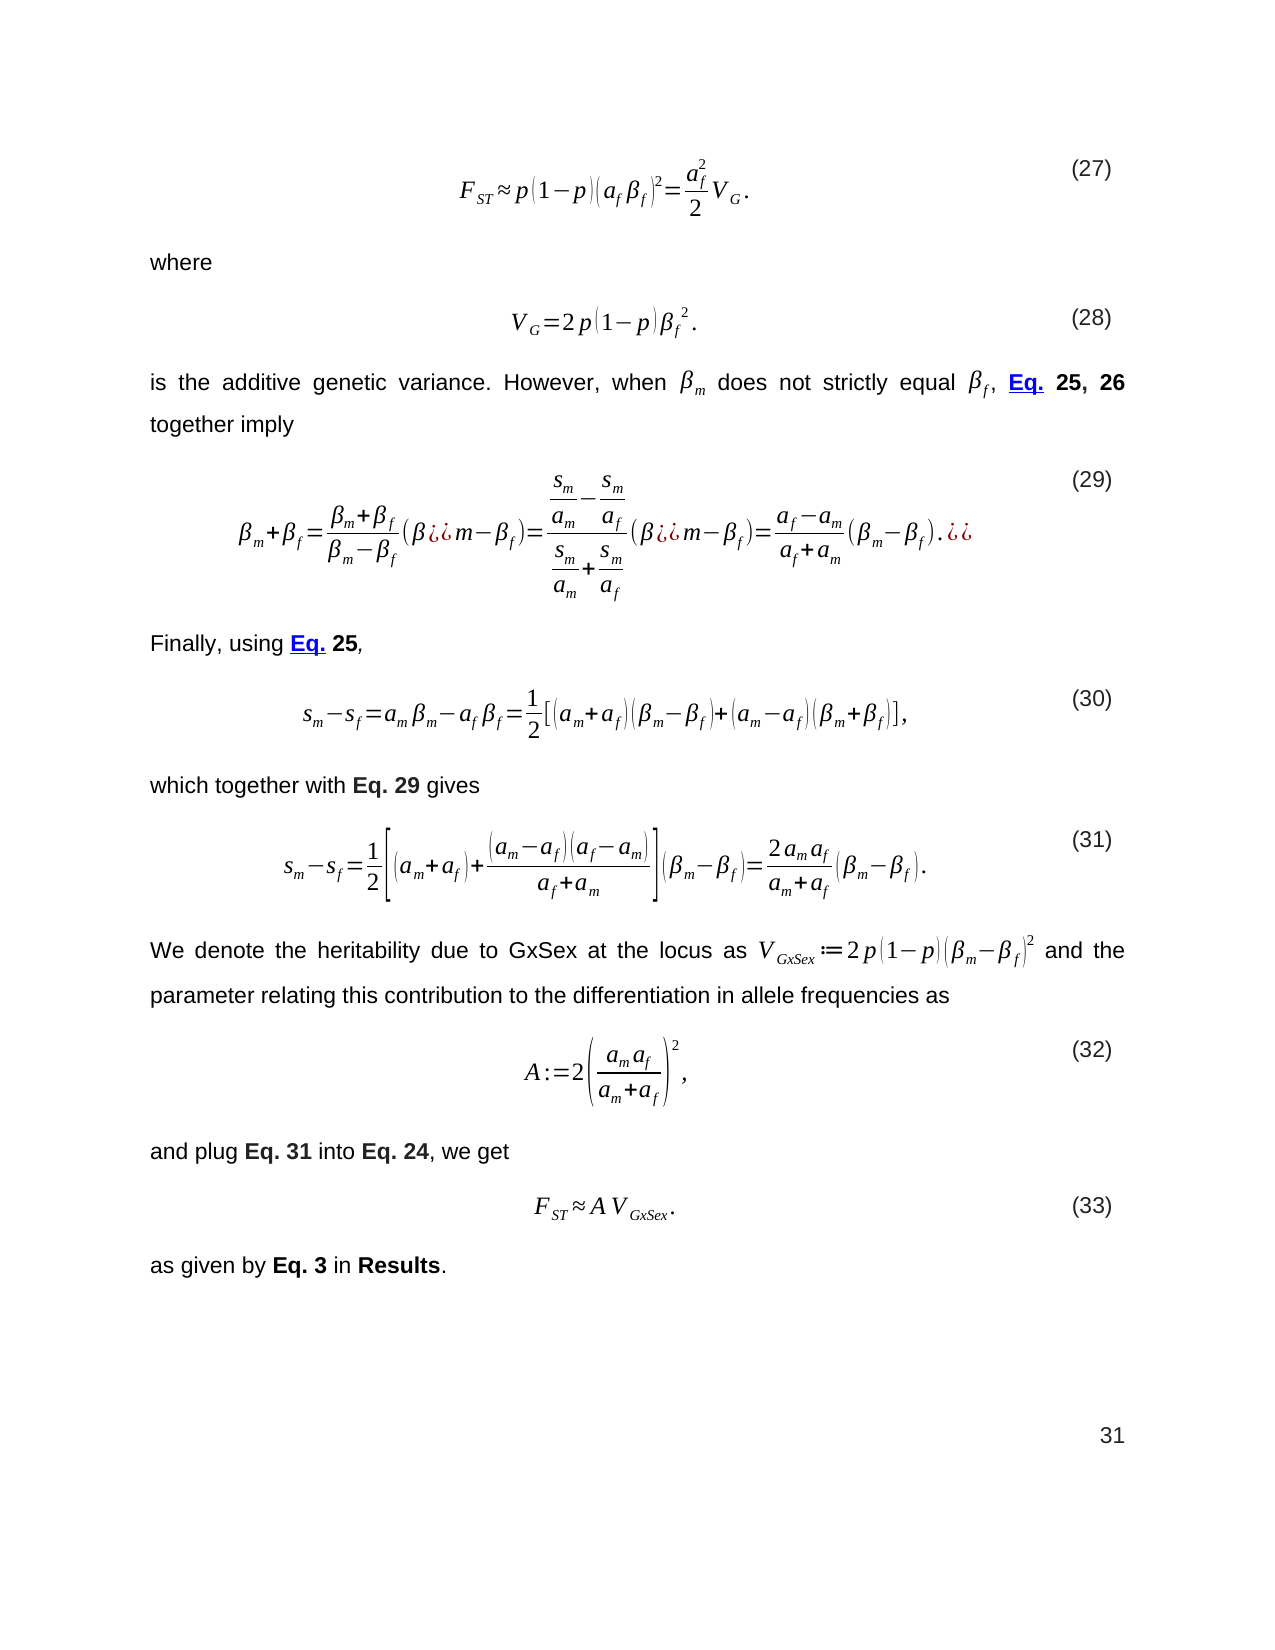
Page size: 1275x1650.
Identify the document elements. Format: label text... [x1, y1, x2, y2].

text which together with Eq. 29 gives [150, 772, 1125, 798]
text Finally, using Eq. 25, [150, 630, 1125, 657]
table_header (31) [1060, 821, 1123, 926]
table_header (29) [1060, 461, 1123, 625]
table_header [150, 1031, 1060, 1133]
text is the additive genetic variance. However, when does not strictly equal , Eq. 25, 26 together imply [150, 367, 1125, 438]
table_header (33) [1060, 1187, 1123, 1247]
table_header (32) [1060, 1031, 1123, 1133]
text where [150, 249, 1125, 276]
text as given by Eq. 3 in Results. [150, 1252, 1125, 1278]
text We denote the heritability due to GxSex at the locus as and the parameter relating this contribution to the differentiation in allele frequencies as [150, 931, 1125, 1008]
text and plug Eq. 31 into Eq. 24, we get [150, 1138, 1125, 1164]
table_header [149, 150, 1059, 244]
table_header [150, 821, 1060, 926]
table_header [149, 299, 1059, 362]
table_header [150, 461, 1060, 625]
table_header [150, 680, 1060, 767]
table_header [150, 1187, 1060, 1247]
table_header (30) [1060, 680, 1123, 767]
table_header (27) [1060, 150, 1123, 244]
table_header (28) [1060, 299, 1123, 362]
